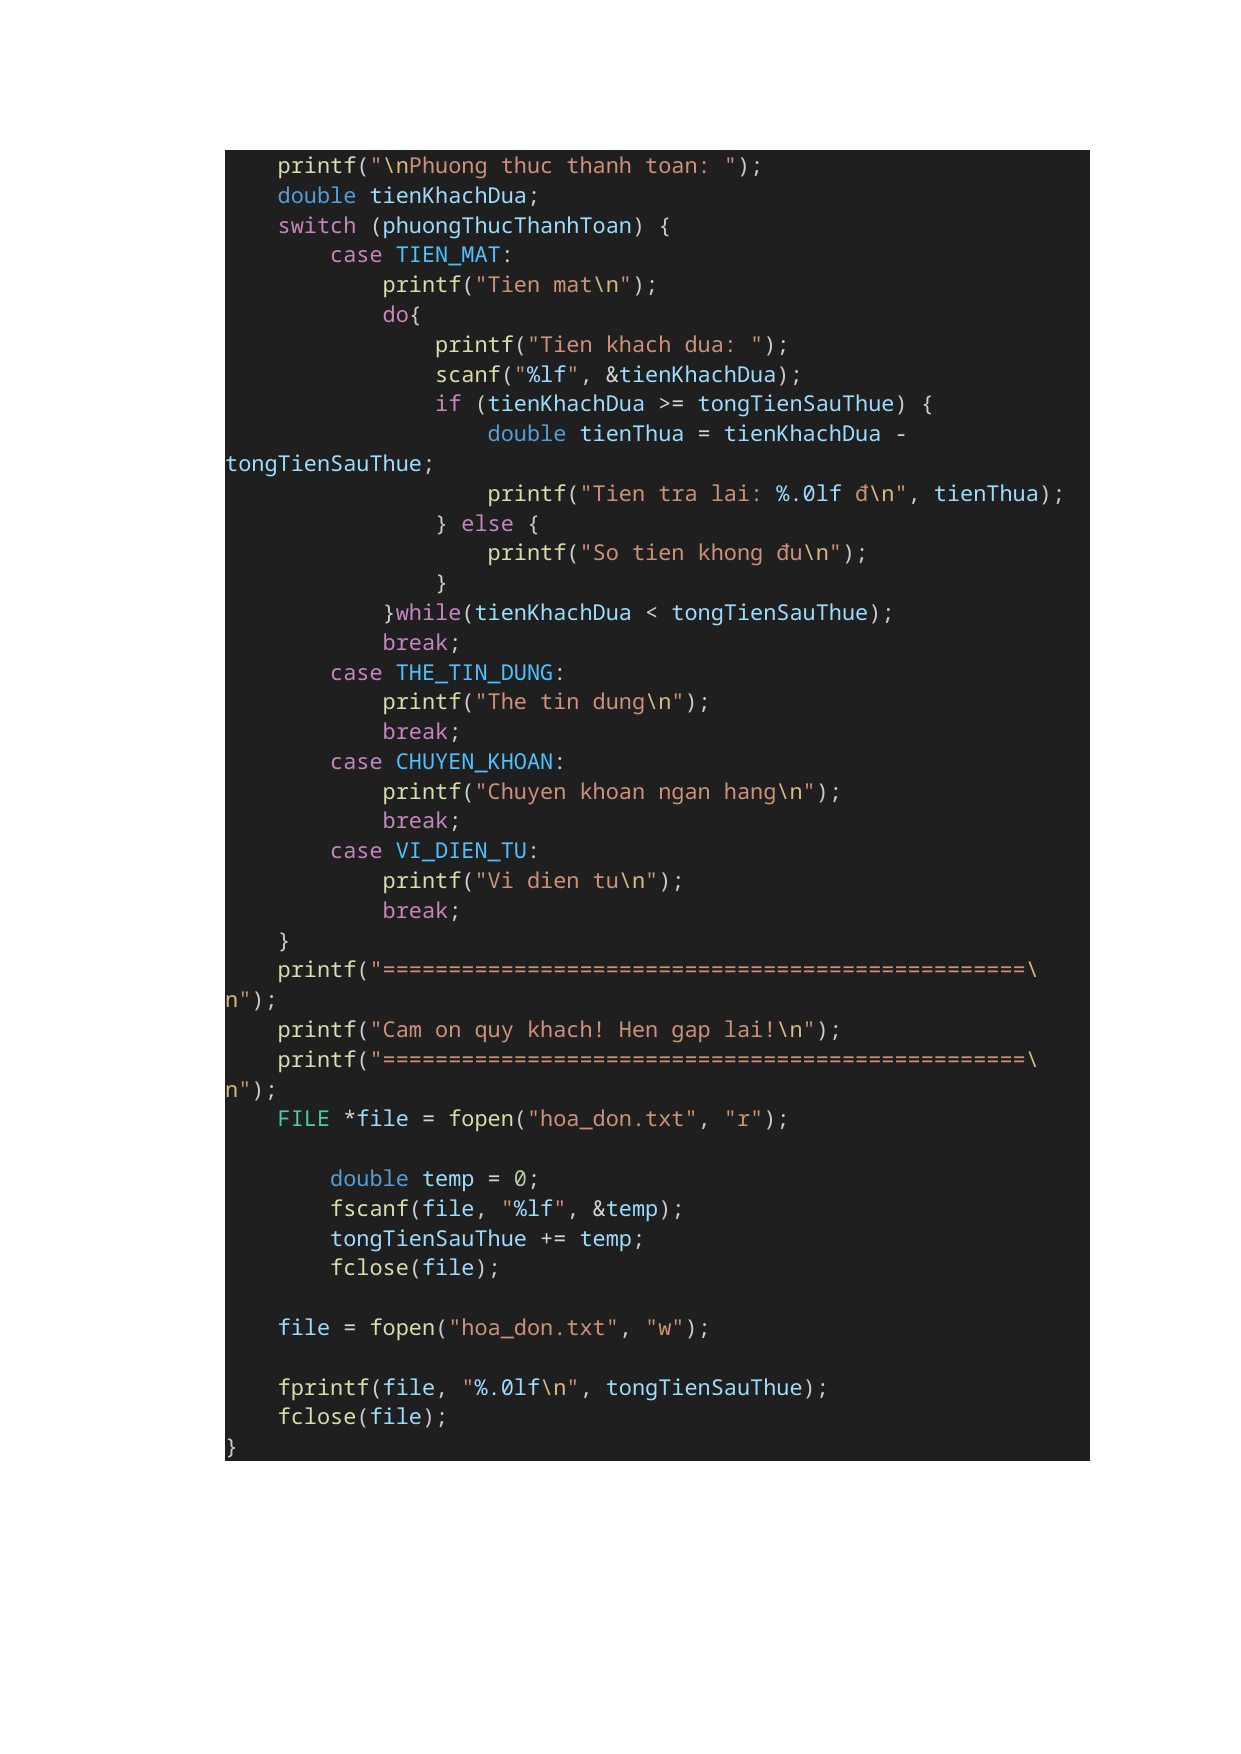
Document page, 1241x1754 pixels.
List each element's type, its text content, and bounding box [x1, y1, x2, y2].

list scanf("%lf", &tienKhachDua); [225, 358, 1090, 388]
list double tienThua = tienKhachDua - tongTienSauThue; [225, 418, 1090, 478]
list }while(tienKhachDua < tongTienSauThue); [225, 597, 1090, 627]
list break; [225, 895, 1090, 924]
list if (tienKhachDua >= tongTienSauThue) { [225, 388, 1090, 418]
list printf("=================================================\n"); [225, 954, 1090, 1014]
list printf("So tien khong đu\n"); [225, 537, 1090, 567]
list printf("\nPhuong thuc thanh toan: "); [225, 150, 1090, 180]
list break; [225, 805, 1090, 835]
list printf("Tien mat\n"); [225, 269, 1090, 299]
list file = fopen("hoa_don.txt", "w"); [225, 1312, 1090, 1342]
list } [225, 924, 1090, 954]
list tongTienSauThue += temp; [225, 1222, 1090, 1252]
list printf("Tien tra lai: %.0lf đ\n", tienThua); [225, 478, 1090, 507]
list double tienKhachDua; [225, 180, 1090, 209]
list fprintf(file, "%.0lf\n", tongTienSauThue); [225, 1371, 1090, 1401]
list } [225, 567, 1090, 597]
list case TIEN_MAT: [225, 239, 1090, 269]
list break; [225, 716, 1090, 746]
list case CHUYEN_KHOAN: [225, 746, 1090, 776]
list printf("Chuyen khoan ngan hang\n"); [225, 776, 1090, 805]
list printf("The tin dung\n"); [225, 686, 1090, 716]
list fscanf(file, "%lf", &temp); [225, 1193, 1090, 1222]
list printf("=================================================\n"); [225, 1044, 1090, 1103]
list fclose(file); [225, 1252, 1090, 1282]
list } else { [225, 507, 1090, 537]
list printf("Cam on quy khach! Hen gap lai!\n"); [225, 1014, 1090, 1044]
list printf("Vi dien tu\n"); [225, 865, 1090, 895]
list double temp = 0; [225, 1163, 1090, 1193]
list printf("Tien khach dua: "); [225, 329, 1090, 358]
list } [225, 1431, 1090, 1461]
list fclose(file); [225, 1401, 1090, 1431]
list FILE *file = fopen("hoa_don.txt", "r"); [225, 1103, 1090, 1133]
list do{ [225, 299, 1090, 329]
list case VI_DIEN_TU: [225, 835, 1090, 865]
list break; [225, 627, 1090, 656]
list case THE_TIN_DUNG: [225, 656, 1090, 686]
list switch (phuongThucThanhToan) { [225, 209, 1090, 239]
